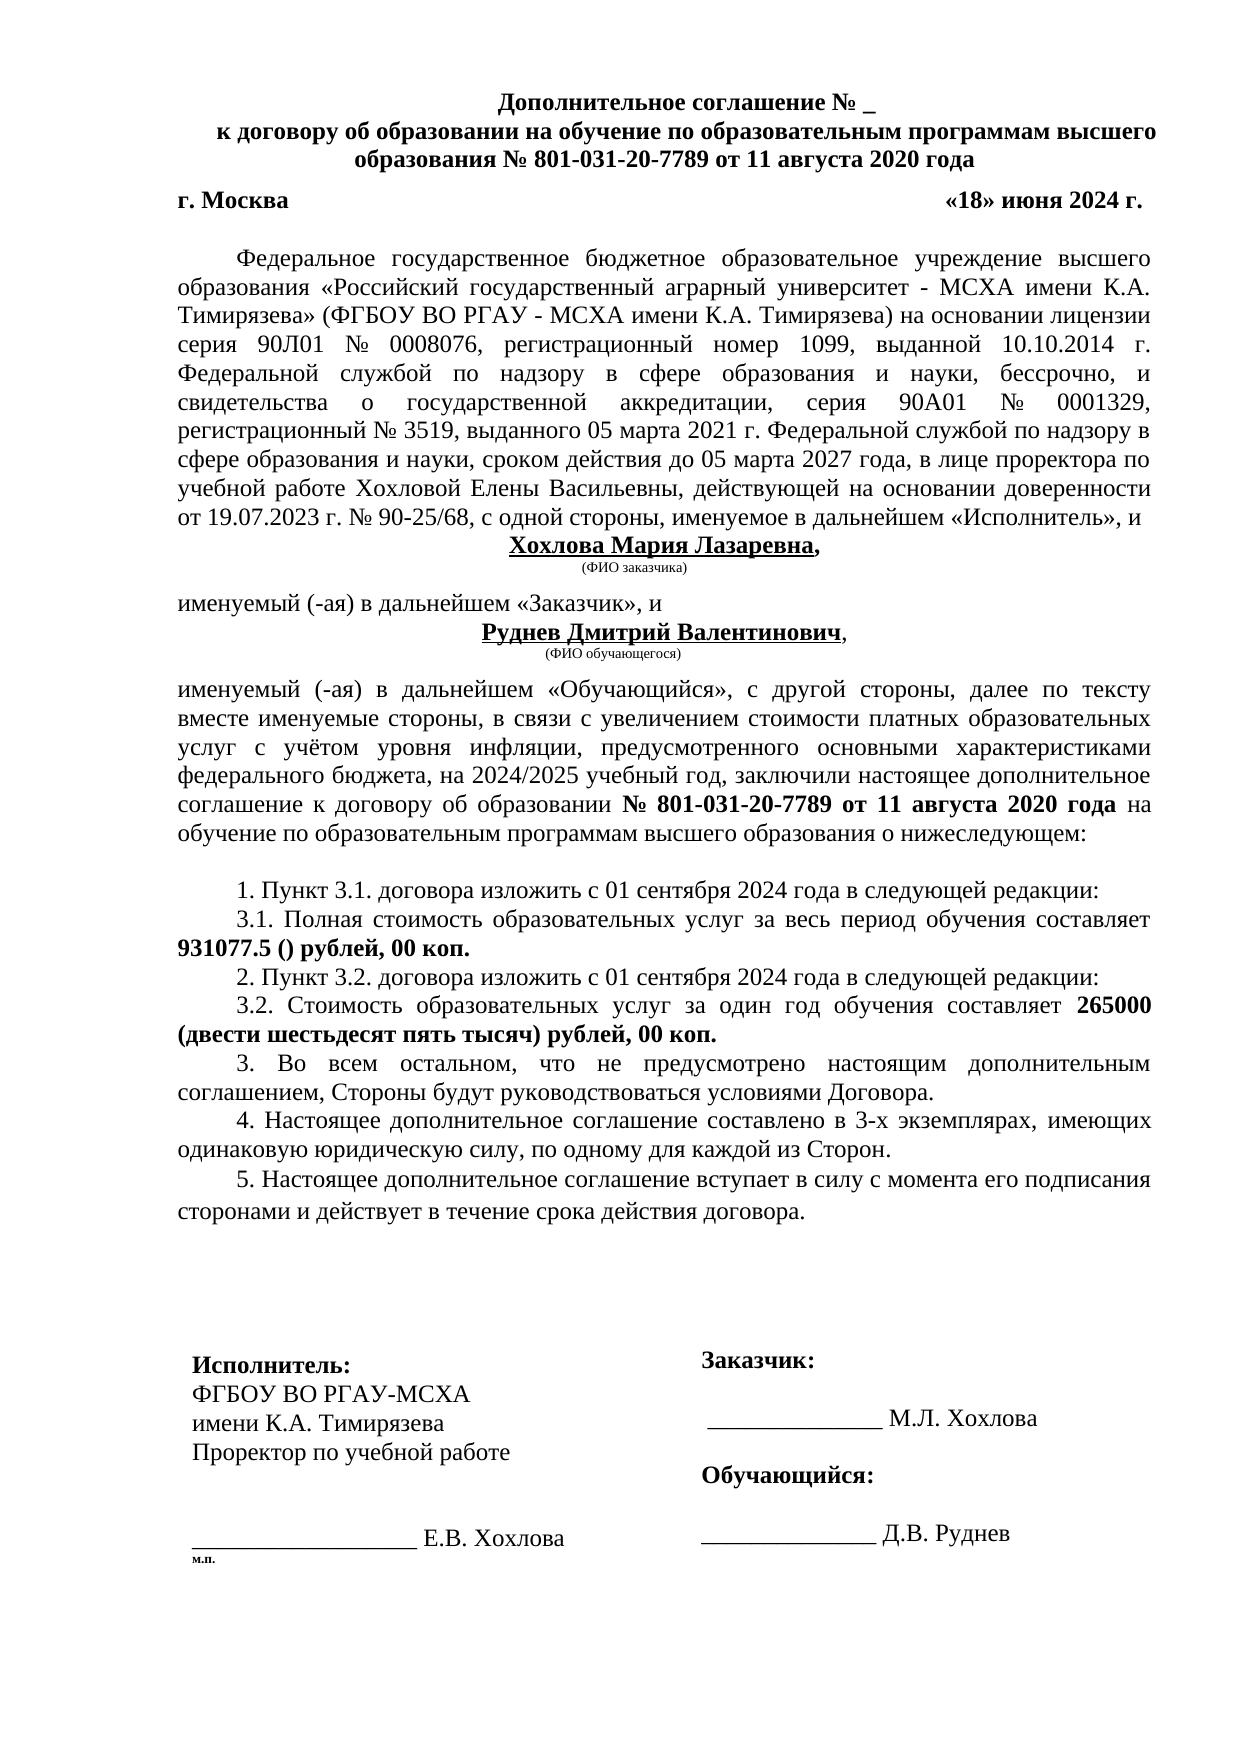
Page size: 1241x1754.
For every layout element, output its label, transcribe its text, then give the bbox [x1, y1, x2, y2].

text 5. Настоящее дополнительное соглашение вступает в силу с момента его подписания сторонами и действует в течение срока действия договора. [177, 1163, 1152, 1225]
text Хохлова Мария Лазаревна, [177, 530, 1152, 559]
text 1. Пункт 3.1. договора изложить с 01 сентября 2024 года в следующей редакции: [177, 875, 1152, 904]
text ______________ М.Л. Хохлова [701, 1403, 1152, 1432]
text к договору об образовании на обучение по образовательным программам высшего образования № 801-031-20-7789 от 11 августа 2020 года [133, 116, 1196, 173]
text (ФИО заказчика) [177, 559, 1152, 588]
table_header Исполнитель: ФГБОУ ВО РГАУ-МСХА имени К.А. Тимирязева Проректор по учебной работе __________________ Е.В. Хохлова м.п. [185, 1350, 664, 1611]
text Руднев Дмитрий Валентинович, [177, 617, 1152, 645]
text 3. Во всем остальном, что не предусмотрено настоящим дополнительным соглашением, Стороны будут руководствоваться условиями Договора. [177, 1048, 1152, 1105]
text ______________ Д.В. Руднев [701, 1518, 1152, 1547]
text именуемый (-ая) в дальнейшем «Обучающийся», с другой стороны, далее по тексту вместе именуемые стороны, в связи с увеличением стоимости платных образовательных услуг с учётом уровня инфляции, предусмотренного основными характеристиками федерального бюджета, на 2024/2025 учебный год, заключили настоящее дополнительное соглашение к договору об образовании № 801-031-20-7789 от 11 августа 2020 года на обучение по образовательным программам высшего образования о нижеследующем: [177, 674, 1152, 847]
text 2. Пункт 3.2. договора изложить с 01 сентября 2024 года в следующей редакции: [177, 962, 1152, 990]
text Федеральное государственное бюджетное образовательное учреждение высшего образования «Российский государственный аграрный университет - МСХА имени К.А. Тимирязева» (ФГБОУ ВО РГАУ - МСХА имени К.А. Тимирязева) на основании лицензии серия 90Л01 № 0008076, регистрационный номер 1099, выданной 10.10.2014 г. Федеральной службой по надзору в сфере образования и науки, бессрочно, и свидетельства о государственной аккредитации, серия 90А01 № 0001329, регистрационный № 3519, выданного 05 марта 2021 г. Федеральной службой по надзору в сфере образования и науки, сроком действия до 05 марта 2027 года, в лице проректора по учебной работе Хохловой Елены Васильевны, действующей на основании доверенности от 19.07.2023 г. № 90-25/68, с одной стороны, именуемое в дальнейшем «Исполнитель», и [177, 243, 1152, 530]
text Заказчик: [701, 1345, 1152, 1374]
text именуемый (-ая) в дальнейшем «Заказчик», и [177, 588, 1152, 617]
text Дополнительное соглашение № _ [177, 87, 1196, 116]
text (ФИО обучающегося) [177, 645, 1152, 674]
text 3.1. Полная стоимость образовательных услуг за весь период обучения составляет 931077.5 () рублей, 00 коп. [177, 904, 1152, 962]
text 4. Настоящее дополнительное соглашение составлено в 3-х экземплярах, имеющих одинаковую юридическую силу, по одному для каждой из Сторон. [177, 1105, 1152, 1163]
text 3.2. Стоимость образовательных услуг за один год обучения составляет 265000 (двести шестьдесят пять тысяч) рублей, 00 коп. [177, 990, 1152, 1048]
text Обучающийся: [701, 1460, 1152, 1489]
text г. Москва «18» июня 2024 г. [133, 185, 1196, 214]
